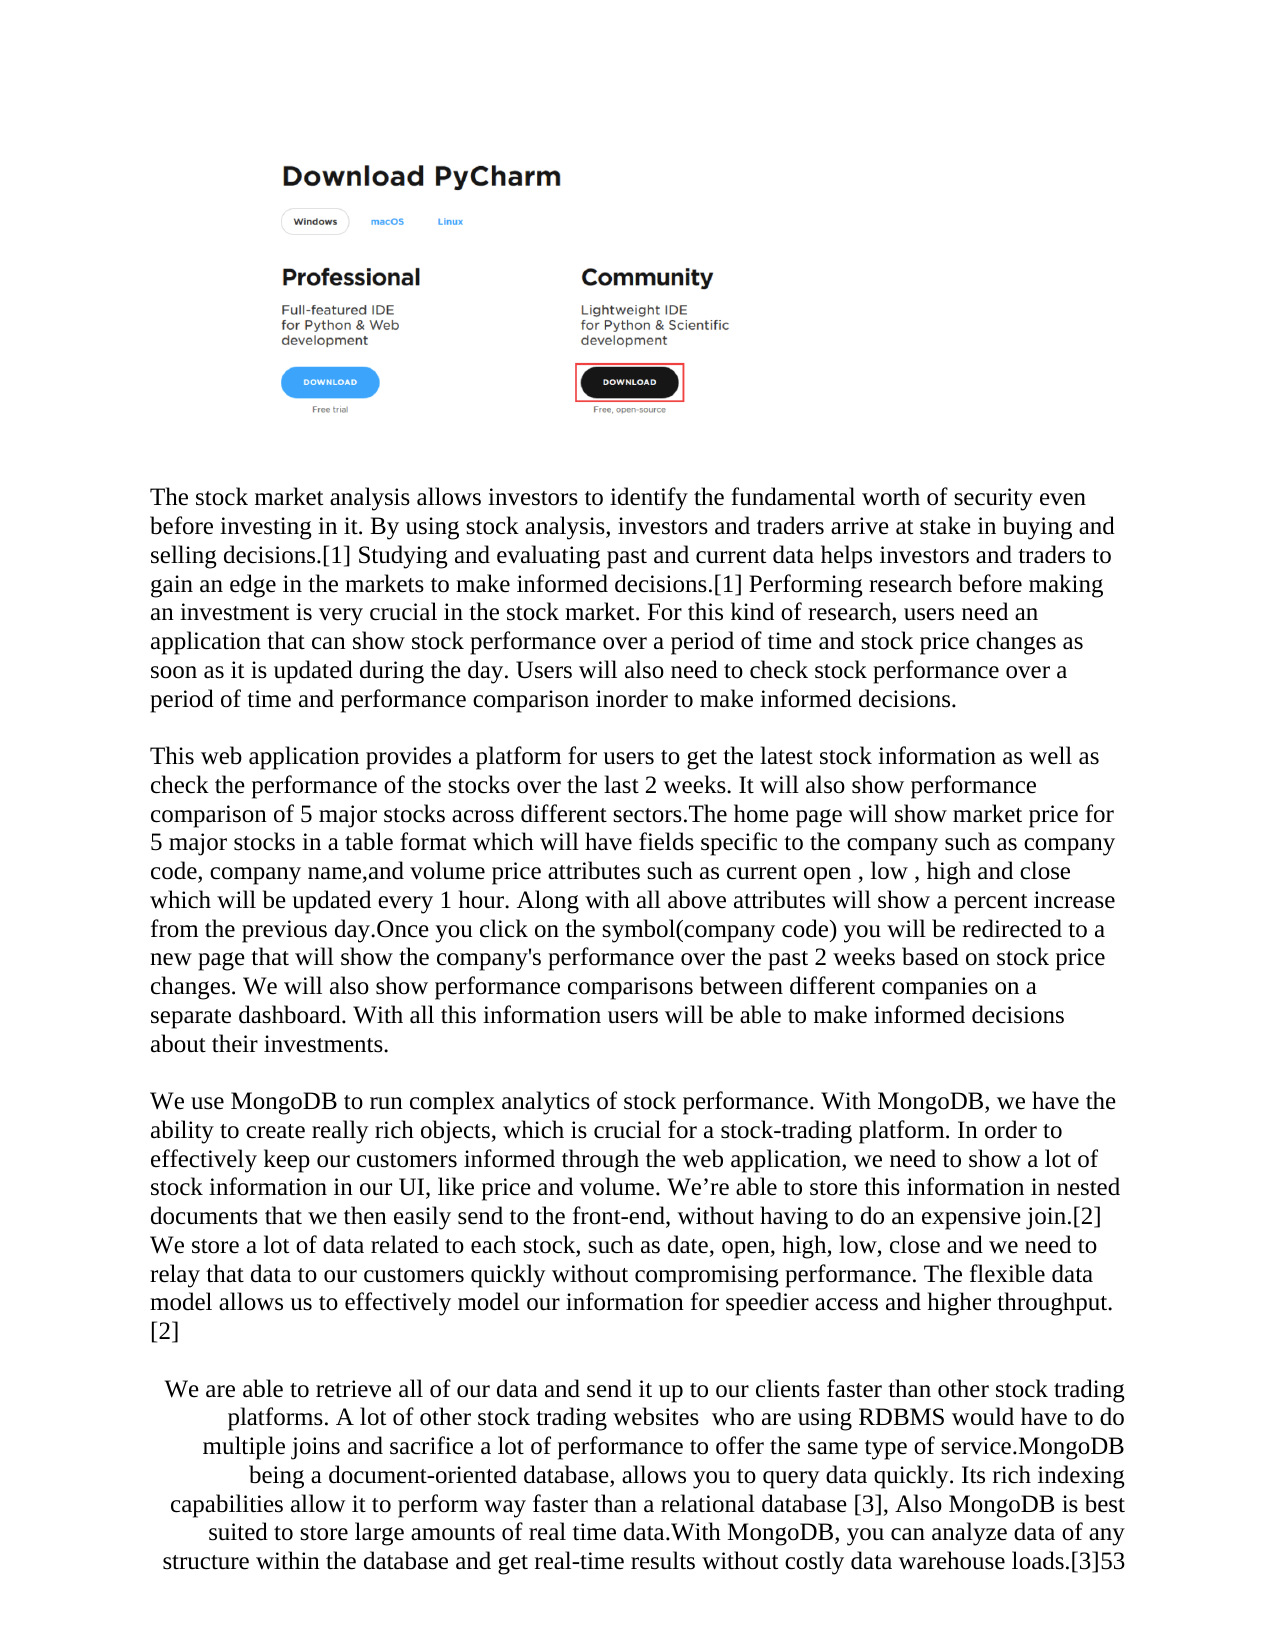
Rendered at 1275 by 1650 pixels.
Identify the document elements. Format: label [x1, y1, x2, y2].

picture [262, 150, 740, 433]
